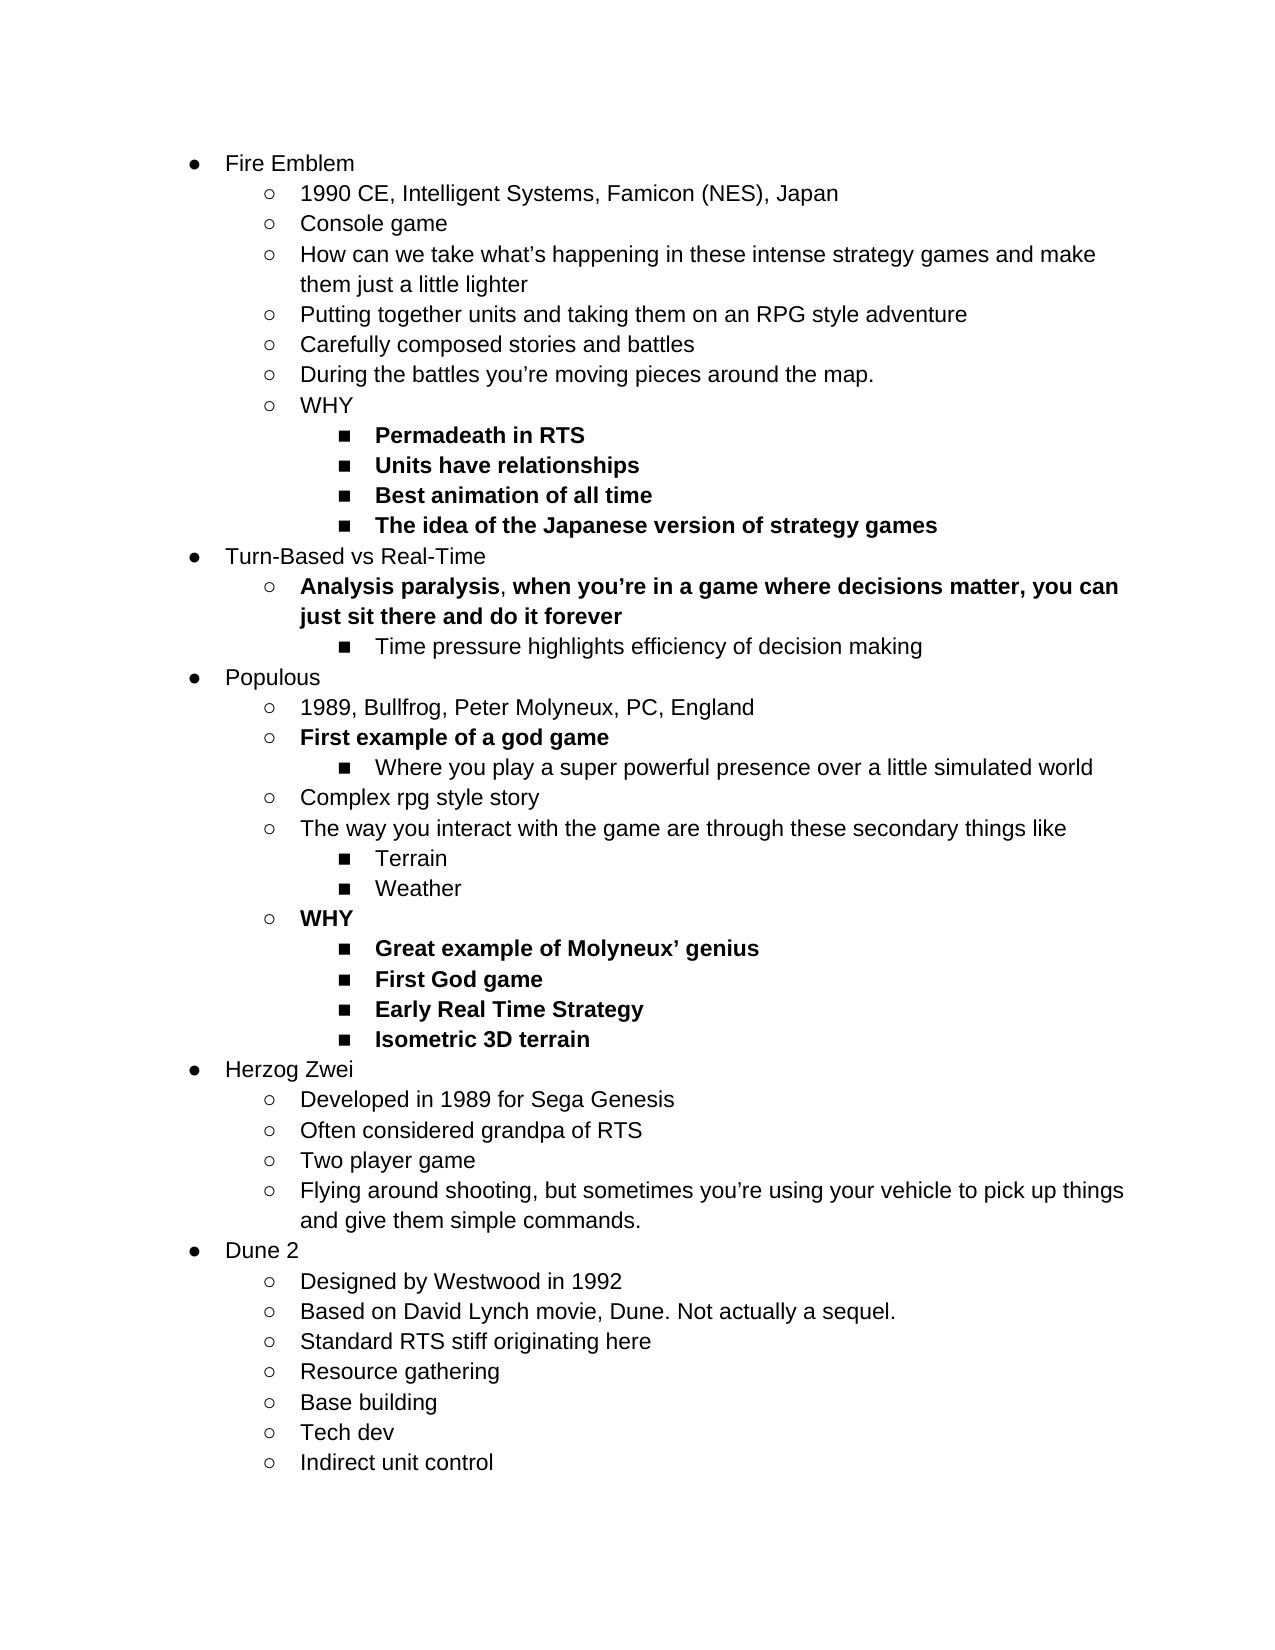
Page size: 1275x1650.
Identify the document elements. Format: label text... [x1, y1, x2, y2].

list 1990 CE, Intelligent Systems, Famicon (NES), Japan [262, 180, 1125, 207]
list Turn-Based vs Real-Time [187, 543, 1125, 569]
list Isometric 3D terrain [337, 1026, 1125, 1052]
list Base building [262, 1388, 1125, 1415]
list Often considered grandpa of RTS [262, 1117, 1125, 1143]
list Complex rpg style story [262, 784, 1125, 811]
list Standard RTS stiff originating here [262, 1328, 1125, 1354]
list Herzog Zwei [187, 1056, 1125, 1083]
list Early Real Time Strategy [337, 996, 1125, 1022]
list Fire Emblem [187, 150, 1125, 176]
list How can we take what’s happening in these intense strategy games and make them just a little lighter [262, 241, 1125, 297]
list The way you interact with the game are through these secondary things like [262, 814, 1125, 841]
list Flying around shooting, but sometimes you’re using your vehicle to pick up things and give them simple commands. [262, 1177, 1125, 1234]
list WHY [262, 905, 1125, 932]
list Developed in 1989 for Sega Genesis [262, 1086, 1125, 1113]
list 1989, Bullfrog, Peter Molyneux, PC, England [262, 694, 1125, 720]
list Tech dev [262, 1419, 1125, 1445]
list Permadeath in RTS [337, 422, 1125, 448]
list Weather [337, 875, 1125, 901]
list Dune 2 [187, 1237, 1125, 1264]
list Where you play a super powerful presence over a little simulated world [337, 754, 1125, 781]
list WHY [262, 392, 1125, 418]
list During the battles you’re moving pieces around the map. [262, 361, 1125, 388]
list First example of a god game [262, 724, 1125, 750]
list Analysis paralysis, when you’re in a game where decisions matter, you can just sit there and do it forever [262, 573, 1125, 629]
list Resource gathering [262, 1358, 1125, 1385]
list Populous [187, 663, 1125, 690]
list Carefully composed stories and battles [262, 331, 1125, 358]
list Time pressure highlights efficiency of decision making [337, 633, 1125, 660]
list Indirect unit control [262, 1449, 1125, 1475]
list Two player game [262, 1147, 1125, 1173]
list Best animation of all time [337, 482, 1125, 509]
list First God game [337, 966, 1125, 992]
list Console game [262, 210, 1125, 237]
list Putting together units and taking them on an RPG style adventure [262, 301, 1125, 327]
list Designed by Westwood in 1992 [262, 1268, 1125, 1294]
list Great example of Molyneux’ genius [337, 935, 1125, 962]
list Units have relationships [337, 452, 1125, 478]
list The idea of the Japanese version of strategy games [337, 512, 1125, 539]
list Based on David Lynch movie, Dune. Not actually a sequel. [262, 1298, 1125, 1324]
list Terrain [337, 845, 1125, 871]
